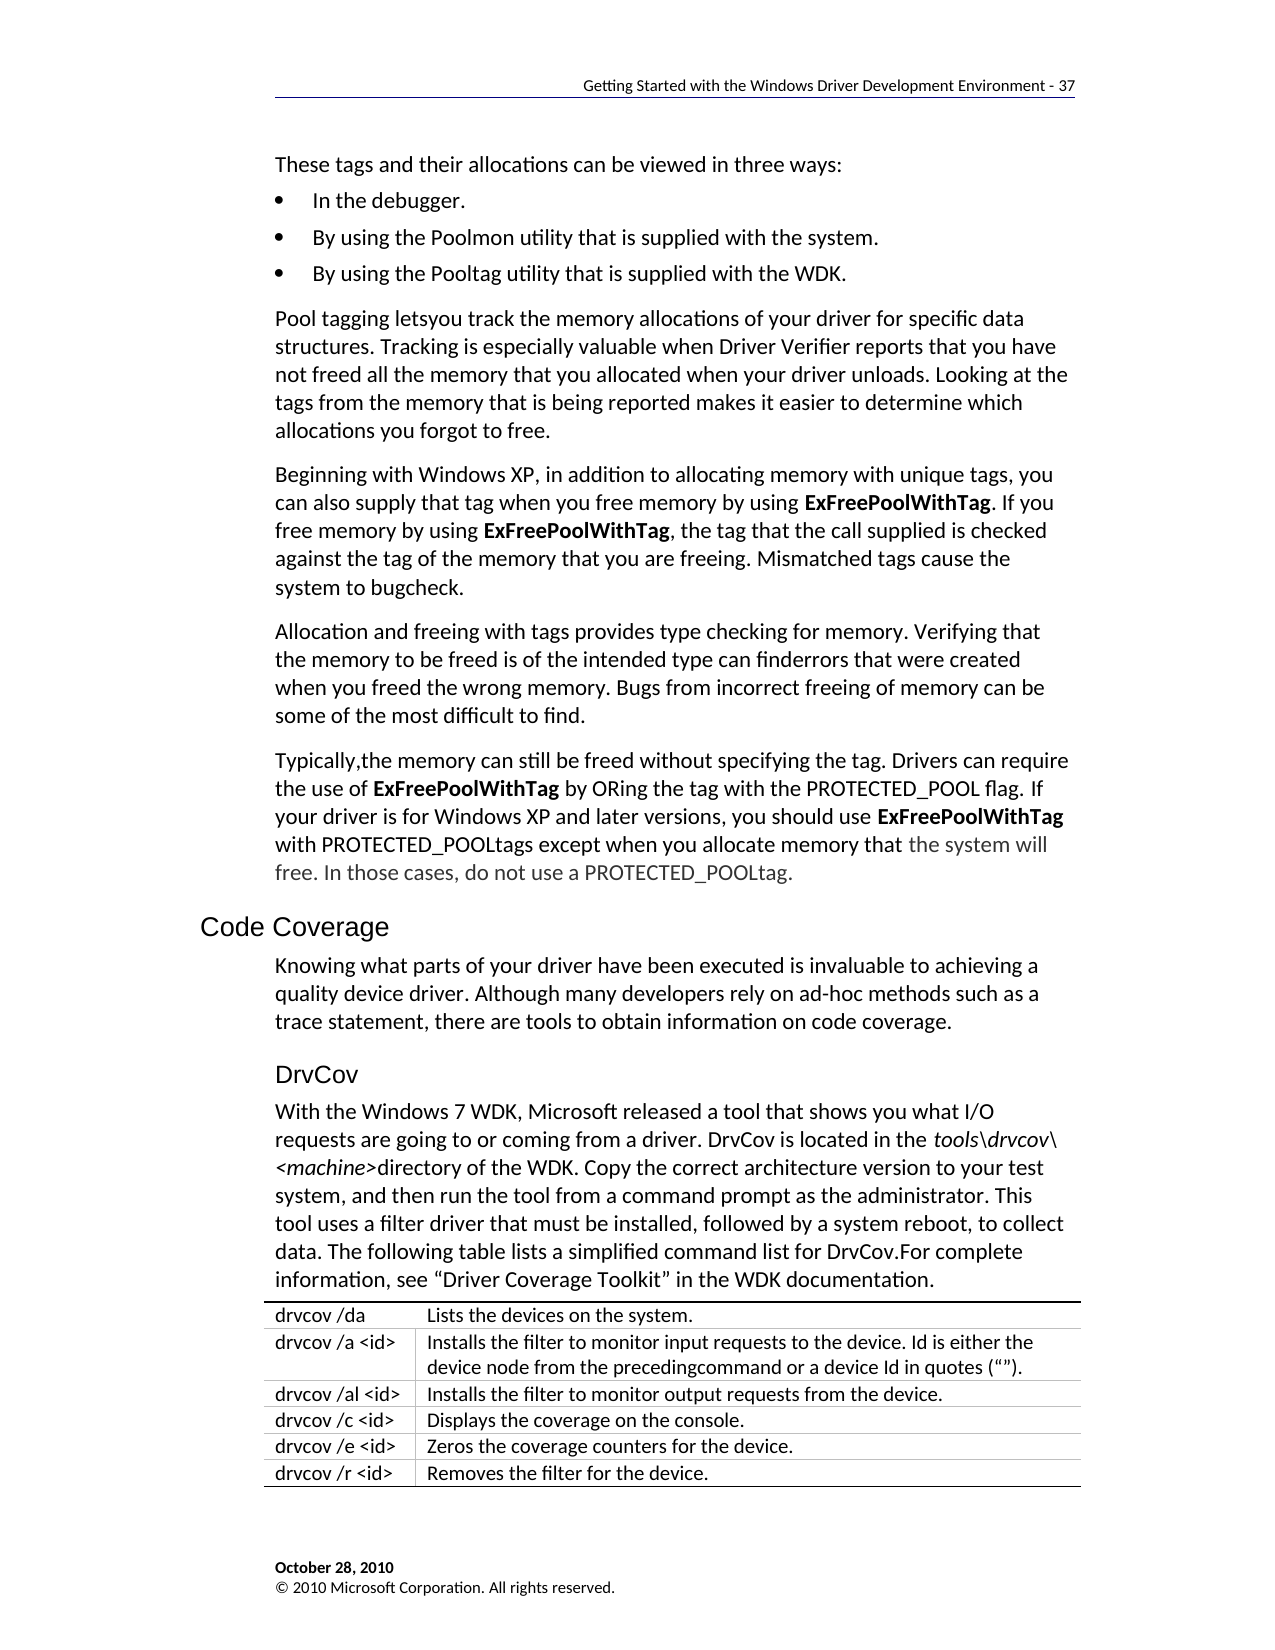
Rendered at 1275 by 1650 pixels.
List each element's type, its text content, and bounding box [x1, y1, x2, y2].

table_cell Zeros the coverage counters for the device. [416, 1434, 1081, 1459]
text Knowing what parts of your driver have been executed is invaluable to achieving a quality device driver. Although many developers rely on ad-hoc methods such as a trace statement, there are tools to obtain information on code coverage. [275, 951, 1075, 1035]
table_cell Installs the filter to monitor input requests to the device. Id is either the device node from the precedingcommand or a device Id in quotes (“”). [416, 1329, 1081, 1380]
table_cell Installs the filter to monitor output requests from the device. [416, 1381, 1081, 1406]
table_cell Removes the filter for the device. [416, 1460, 1081, 1486]
table_cell drvcov /r <id> [264, 1460, 415, 1486]
table_cell drvcov /a <id> [264, 1329, 415, 1380]
text These tags and their allocations can be viewed in three ways: [275, 150, 1075, 178]
text With the Windows 7 WDK, Microsoft released a tool that shows you what I/O requests are going to or coming from a driver. DrvCov is located in the tools\drvcov\<machine>directory of the WDK. Copy the correct architecture version to your test system, and then run the tool from a command prompt as the administrator. This tool uses a filter driver that must be installed, followed by a system reboot, to collect data. The following table lists a simplified command list for DrvCov.For complete information, see “Driver Coverage Toolkit” in the WDK documentation. [275, 1097, 1075, 1293]
table_header Lists the devices on the system. [416, 1303, 1081, 1328]
text Beginning with Windows XP, in addition to allocating memory with unique tags, you can also supply that tag when you free memory by using ExFreePoolWithTag. If you free memory by using ExFreePoolWithTag, the tag that the call supplied is checked against the tag of the memory that you are freeing. Mismatched tags cause the system to bugcheck. [275, 461, 1075, 601]
table_cell drvcov /c <id> [264, 1407, 415, 1433]
table_cell Displays the coverage on the console. [416, 1407, 1081, 1433]
table_cell drvcov /al <id> [264, 1381, 415, 1406]
text Allocation and freeing with tags provides type checking for memory. Verifying that the memory to be freed is of the intended type can finderrors that were created when you freed the wrong memory. Bugs from incorrect freeing of memory can be some of the most difficult to find. [275, 617, 1075, 729]
list By using the Poolmon utility that is supplied with the system. [275, 223, 1075, 251]
text Typically,the memory can still be freed without specifying the tag. Drivers can require the use of ExFreePoolWithTag by ORing the tag with the PROTECTED_POOL flag. If your driver is for Windows XP and later versions, you should use ExFreePoolWithTag with PROTECTED_POOLtags except when you allocate memory that the system will free. In those cases, do not use a PROTECTED_POOLtag. [275, 746, 1075, 886]
list In the debugger. [275, 186, 1075, 214]
table_header drvcov /da [264, 1303, 416, 1328]
text Pool tagging letsyou track the memory allocations of your driver for specific data structures. Tracking is especially valuable when Driver Verifier reports that you have not freed all the memory that you allocated when your driver unloads. Looking at the tags from the memory that is being reported makes it easier to determine which allocations you forgot to free. [275, 304, 1075, 444]
subtitle Code Coverage [200, 911, 1075, 942]
list By using the Pooltag utility that is supplied with the WDK. [275, 259, 1075, 287]
table_cell drvcov /e <id> [264, 1434, 415, 1459]
subtitle DrvCov [275, 1060, 1075, 1088]
